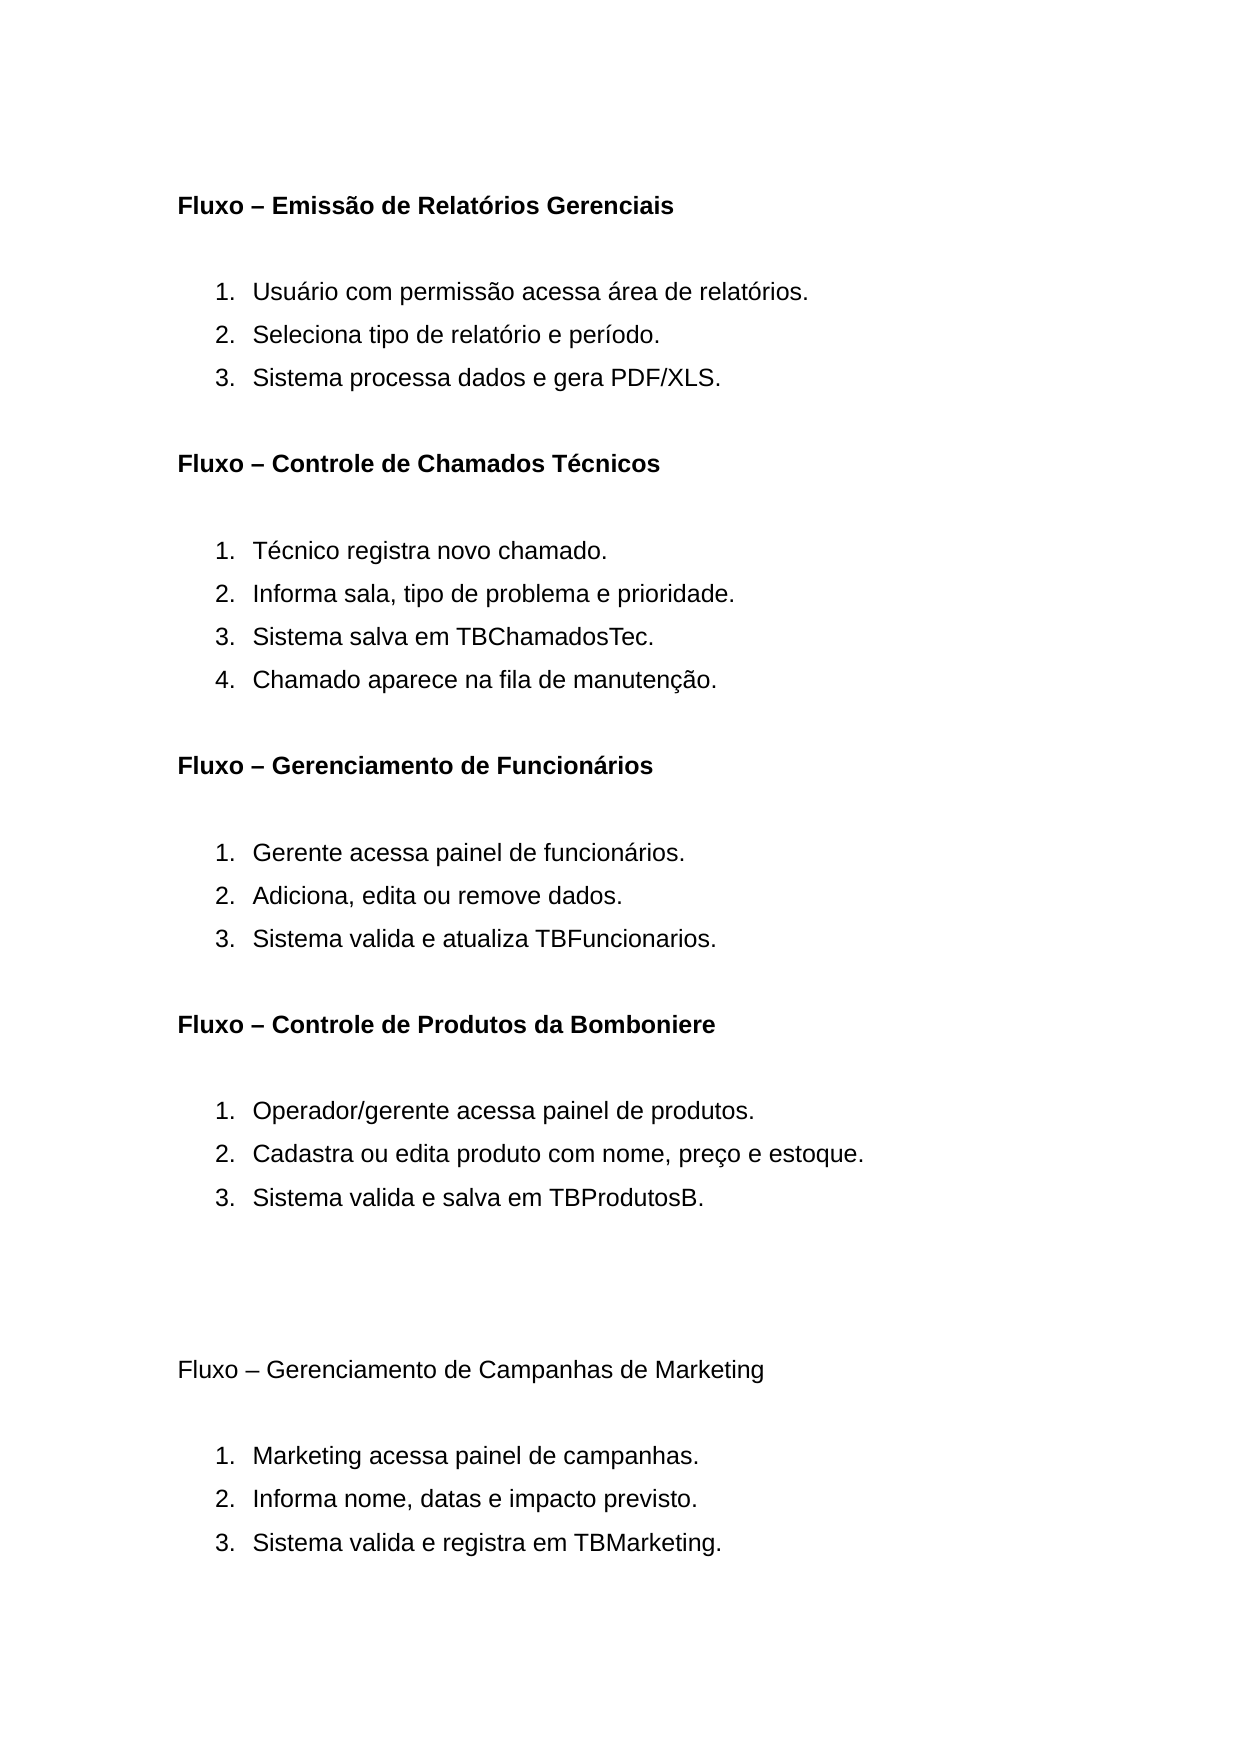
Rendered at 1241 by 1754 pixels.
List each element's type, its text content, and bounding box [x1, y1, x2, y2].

list Cadastra ou edita produto com nome, preço e estoque. [215, 1139, 1063, 1168]
subtitle Fluxo – Gerenciamento de Funcionários [177, 751, 1063, 780]
list Operador/gerente acessa painel de produtos. [215, 1096, 1063, 1125]
subtitle Fluxo – Emissão de Relatórios Gerenciais [177, 191, 1063, 219]
list Usuário com permissão acessa área de relatórios. [215, 277, 1063, 306]
list Adiciona, edita ou remove dados. [215, 881, 1063, 909]
text Fluxo – Gerenciamento de Campanhas de Marketing [177, 1355, 1063, 1384]
list Sistema valida e salva em TBProdutosB. [215, 1183, 1063, 1211]
subtitle Fluxo – Controle de Produtos da Bomboniere [177, 1010, 1063, 1039]
list Seleciona tipo de relatório e período. [215, 320, 1063, 349]
list Sistema valida e registra em TBMarketing. [215, 1528, 1063, 1556]
list Informa sala, tipo de problema e prioridade. [215, 579, 1063, 608]
list Sistema valida e atualiza TBFuncionarios. [215, 924, 1063, 953]
list Sistema processa dados e gera PDF/XLS. [215, 363, 1063, 392]
list Sistema salva em TBChamadosTec. [215, 622, 1063, 651]
list Informa nome, datas e impacto previsto. [215, 1484, 1063, 1513]
subtitle Fluxo – Controle de Chamados Técnicos [177, 449, 1063, 478]
list Chamado aparece na fila de manutenção. [215, 665, 1063, 694]
list Marketing acessa painel de campanhas. [215, 1441, 1063, 1470]
list Gerente acessa painel de funcionários. [215, 838, 1063, 866]
list Técnico registra novo chamado. [215, 536, 1063, 564]
